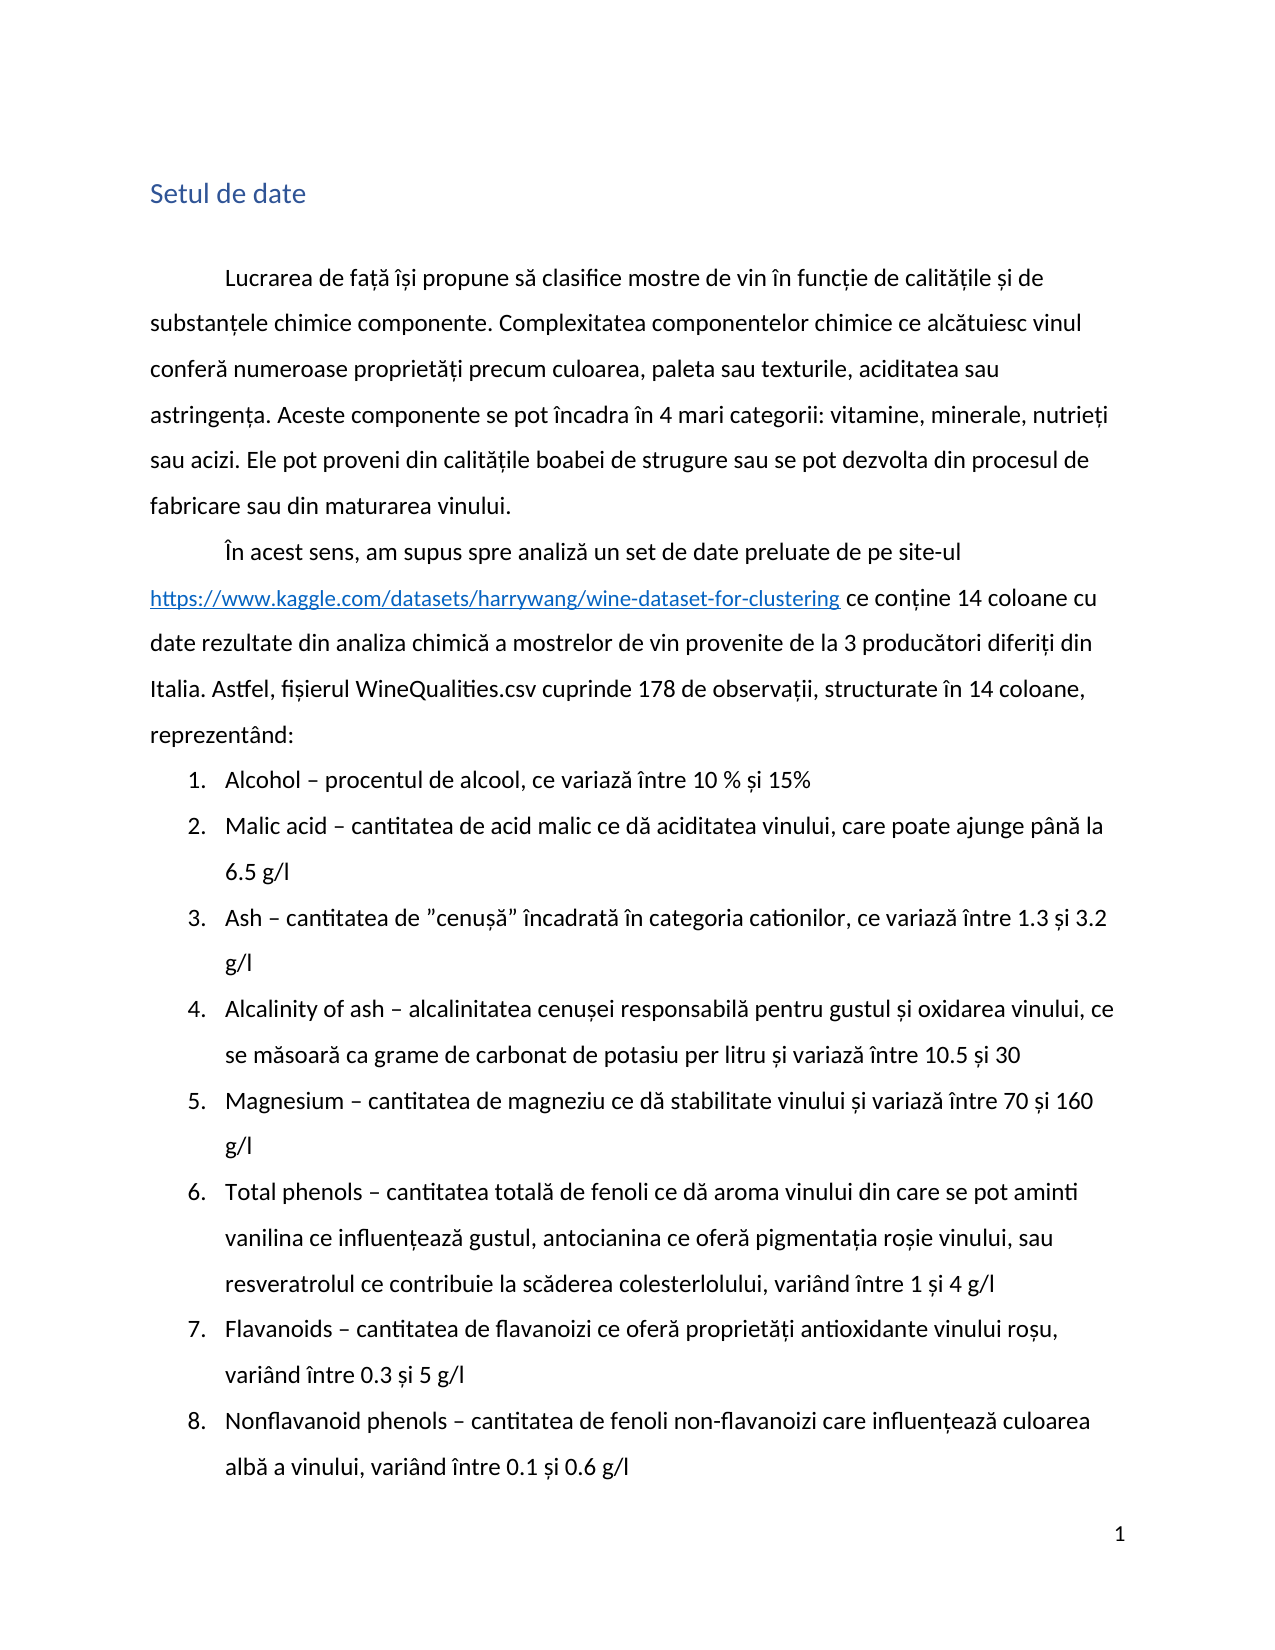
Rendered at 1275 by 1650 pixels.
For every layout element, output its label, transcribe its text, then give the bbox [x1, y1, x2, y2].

list Malic acid – cantitatea de acid malic ce dă aciditatea vinului, care poate ajunge până la 6.5 g/l [187, 810, 1125, 887]
list Alcohol – procentul de alcool, ce variază între 10 % și 15% [187, 765, 1125, 795]
list Alcalinity of ash – alcalinitatea cenușei responsabilă pentru gustul și oxidarea vinului, ce se măsoară ca grame de carbonat de potasiu per litru și variază între 10.5 și 30 [187, 993, 1125, 1069]
list Total phenols – cantitatea totală de fenoli ce dă aroma vinului din care se pot aminti vanilina ce influențează gustul, antocianina ce oferă pigmentația roșie vinului, sau resveratrolul ce contribuie la scăderea colesterlolului, variând între 1 și 4 g/l [187, 1176, 1125, 1298]
subtitle Setul de date [150, 175, 1125, 211]
list Nonflavanoid phenols – cantitatea de fenoli non-flavanoizi care influențează culoarea albă a vinului, variând între 0.1 și 0.6 g/l [187, 1405, 1125, 1481]
list Flavanoids – cantitatea de flavanoizi ce oferă proprietăți antioxidante vinului roșu, variând între 0.3 și 5 g/l [187, 1313, 1125, 1390]
text Lucrarea de față își propune să clasifice mostre de vin în funcție de calitățile și de substanțele chimice componente. Complexitatea componentelor chimice ce alcătuiesc vinul conferă numeroase proprietăți precum culoarea, paleta sau texturile, aciditatea sau astringența. Aceste componente se pot încadra în 4 mari categorii: vitamine, minerale, nutrieți sau acizi. Ele pot proveni din calitățile boabei de strugure sau se pot dezvolta din procesul de fabricare sau din maturarea vinului. [150, 262, 1125, 521]
text În acest sens, am supus spre analiză un set de date preluate de pe site-ul https://www.kaggle.com/datasets/harrywang/wine-dataset-for-clustering ce conține 14 coloane cu date rezultate din analiza chimică a mostrelor de vin provenite de la 3 producători diferiți din Italia. Astfel, fișierul WineQualities.csv cuprinde 178 de observații, structurate în 14 coloane, reprezentând: [150, 536, 1125, 749]
list Magnesium – cantitatea de magneziu ce dă stabilitate vinului și variază între 70 și 160 g/l [187, 1085, 1125, 1161]
list Ash – cantitatea de ”cenușă” încadrată în categoria cationilor, ce variază între 1.3 și 3.2 g/l [187, 902, 1125, 978]
